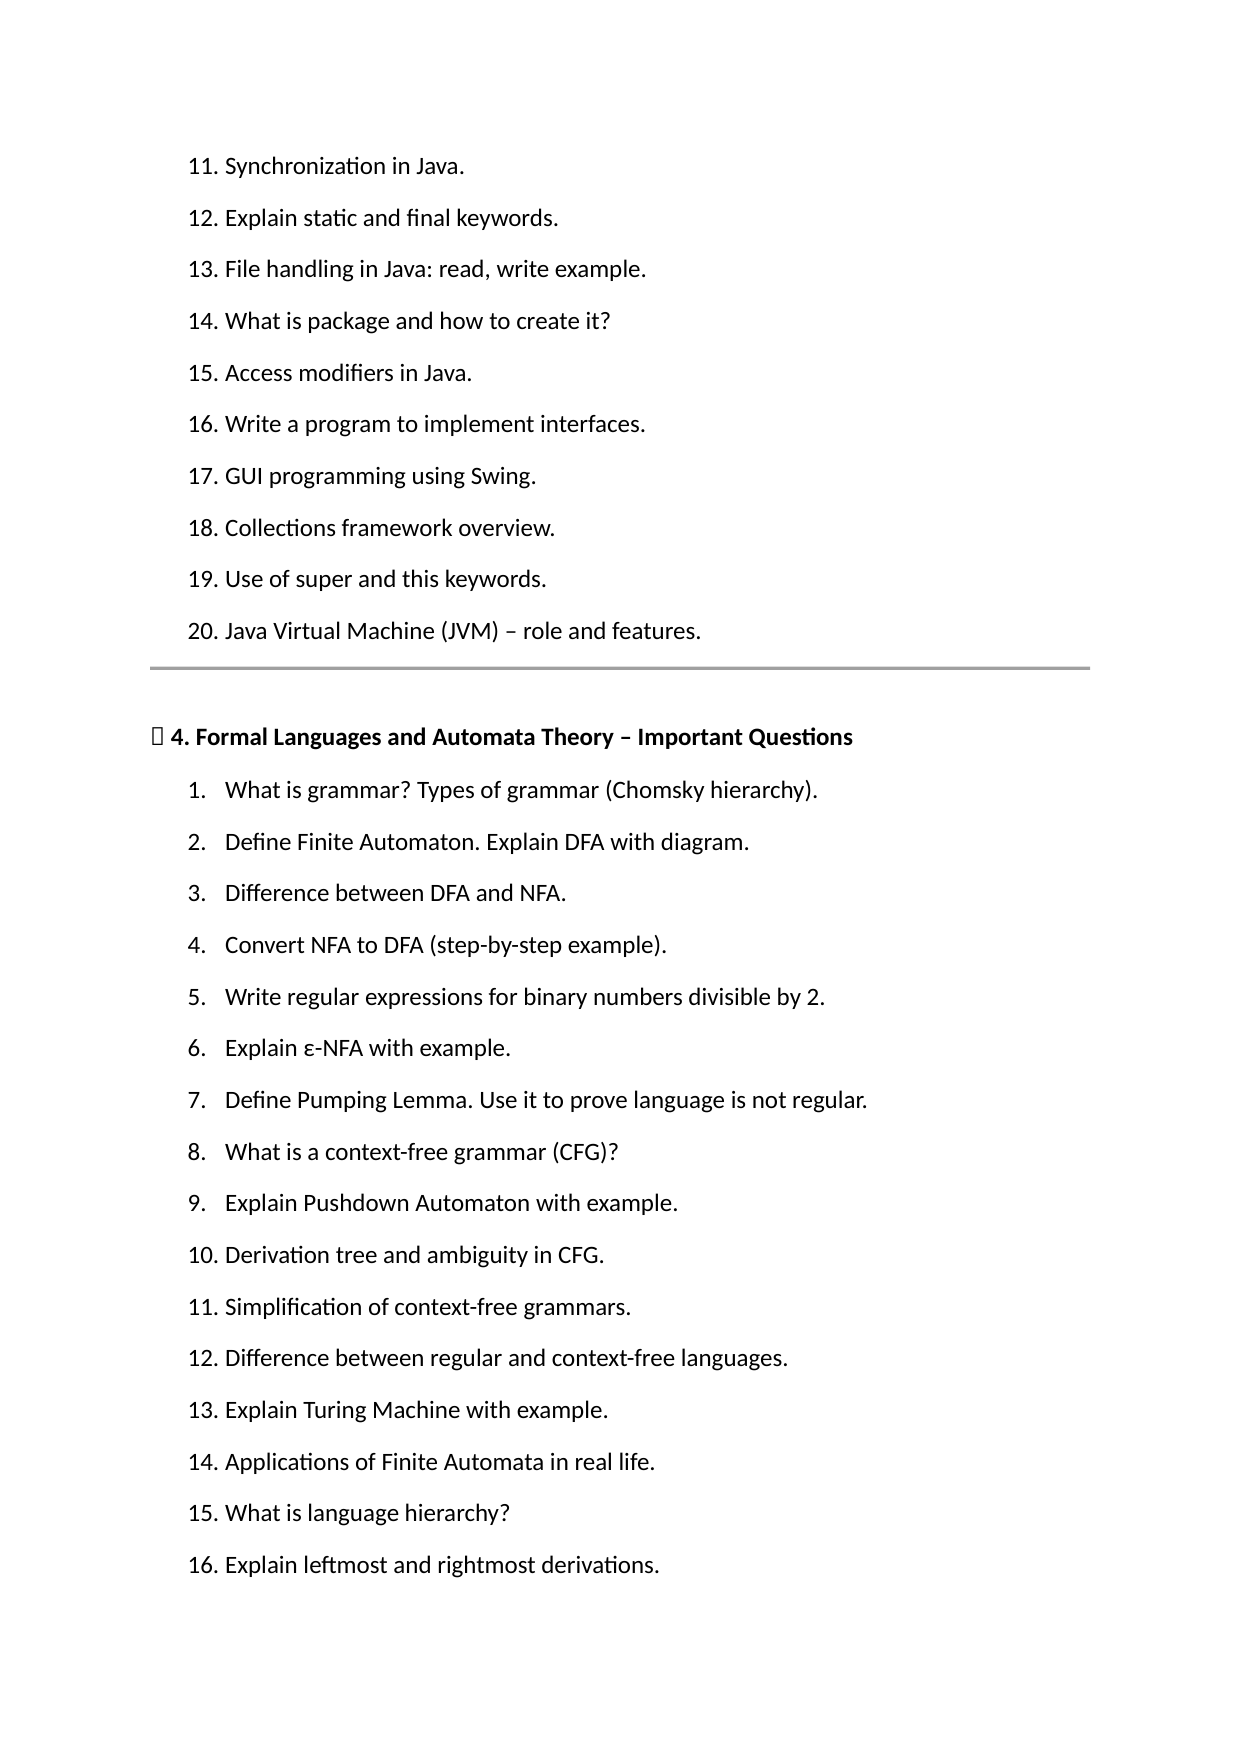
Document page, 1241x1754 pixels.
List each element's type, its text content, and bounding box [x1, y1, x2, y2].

list Write regular expressions for binary numbers divisible by 2. [187, 981, 1090, 1011]
list Write a program to implement interfaces. [187, 408, 1090, 439]
list Synchronization in Java. [187, 150, 1090, 181]
list What is grammar? Types of grammar (Chomsky hierarchy). [187, 774, 1090, 805]
list Explain leftmost and rightmost derivations. [187, 1549, 1090, 1580]
list GUI programming using Swing. [187, 460, 1090, 491]
list Convert NFA to DFA (step-by-step example). [187, 929, 1090, 960]
list Difference between DFA and NFA. [187, 877, 1090, 908]
list Access modifiers in Java. [187, 357, 1090, 387]
list Difference between regular and context-free languages. [187, 1342, 1090, 1373]
list Explain static and final keywords. [187, 202, 1090, 232]
list Explain Pushdown Automaton with example. [187, 1187, 1090, 1218]
list What is package and how to create it? [187, 305, 1090, 336]
list Define Pumping Lemma. Use it to prove language is not regular. [187, 1084, 1090, 1115]
list Use of super and this keywords. [187, 563, 1090, 594]
list Collections framework overview. [187, 512, 1090, 542]
list Simplification of context-free grammars. [187, 1291, 1090, 1321]
list File handling in Java: read, write example. [187, 253, 1090, 284]
list Derivation tree and ambiguity in CFG. [187, 1239, 1090, 1270]
list Applications of Finite Automata in real life. [187, 1446, 1090, 1476]
list Java Virtual Machine (JVM) – role and features. [187, 615, 1090, 646]
list Explain Turing Machine with example. [187, 1394, 1090, 1425]
list What is a context-free grammar (CFG)? [187, 1136, 1090, 1166]
text 📕 4. Formal Languages and Automata Theory – Important Questions [150, 718, 1090, 752]
list Define Finite Automaton. Explain DFA with diagram. [187, 826, 1090, 856]
list Explain ε-NFA with example. [187, 1032, 1090, 1063]
list What is language hierarchy? [187, 1497, 1090, 1528]
